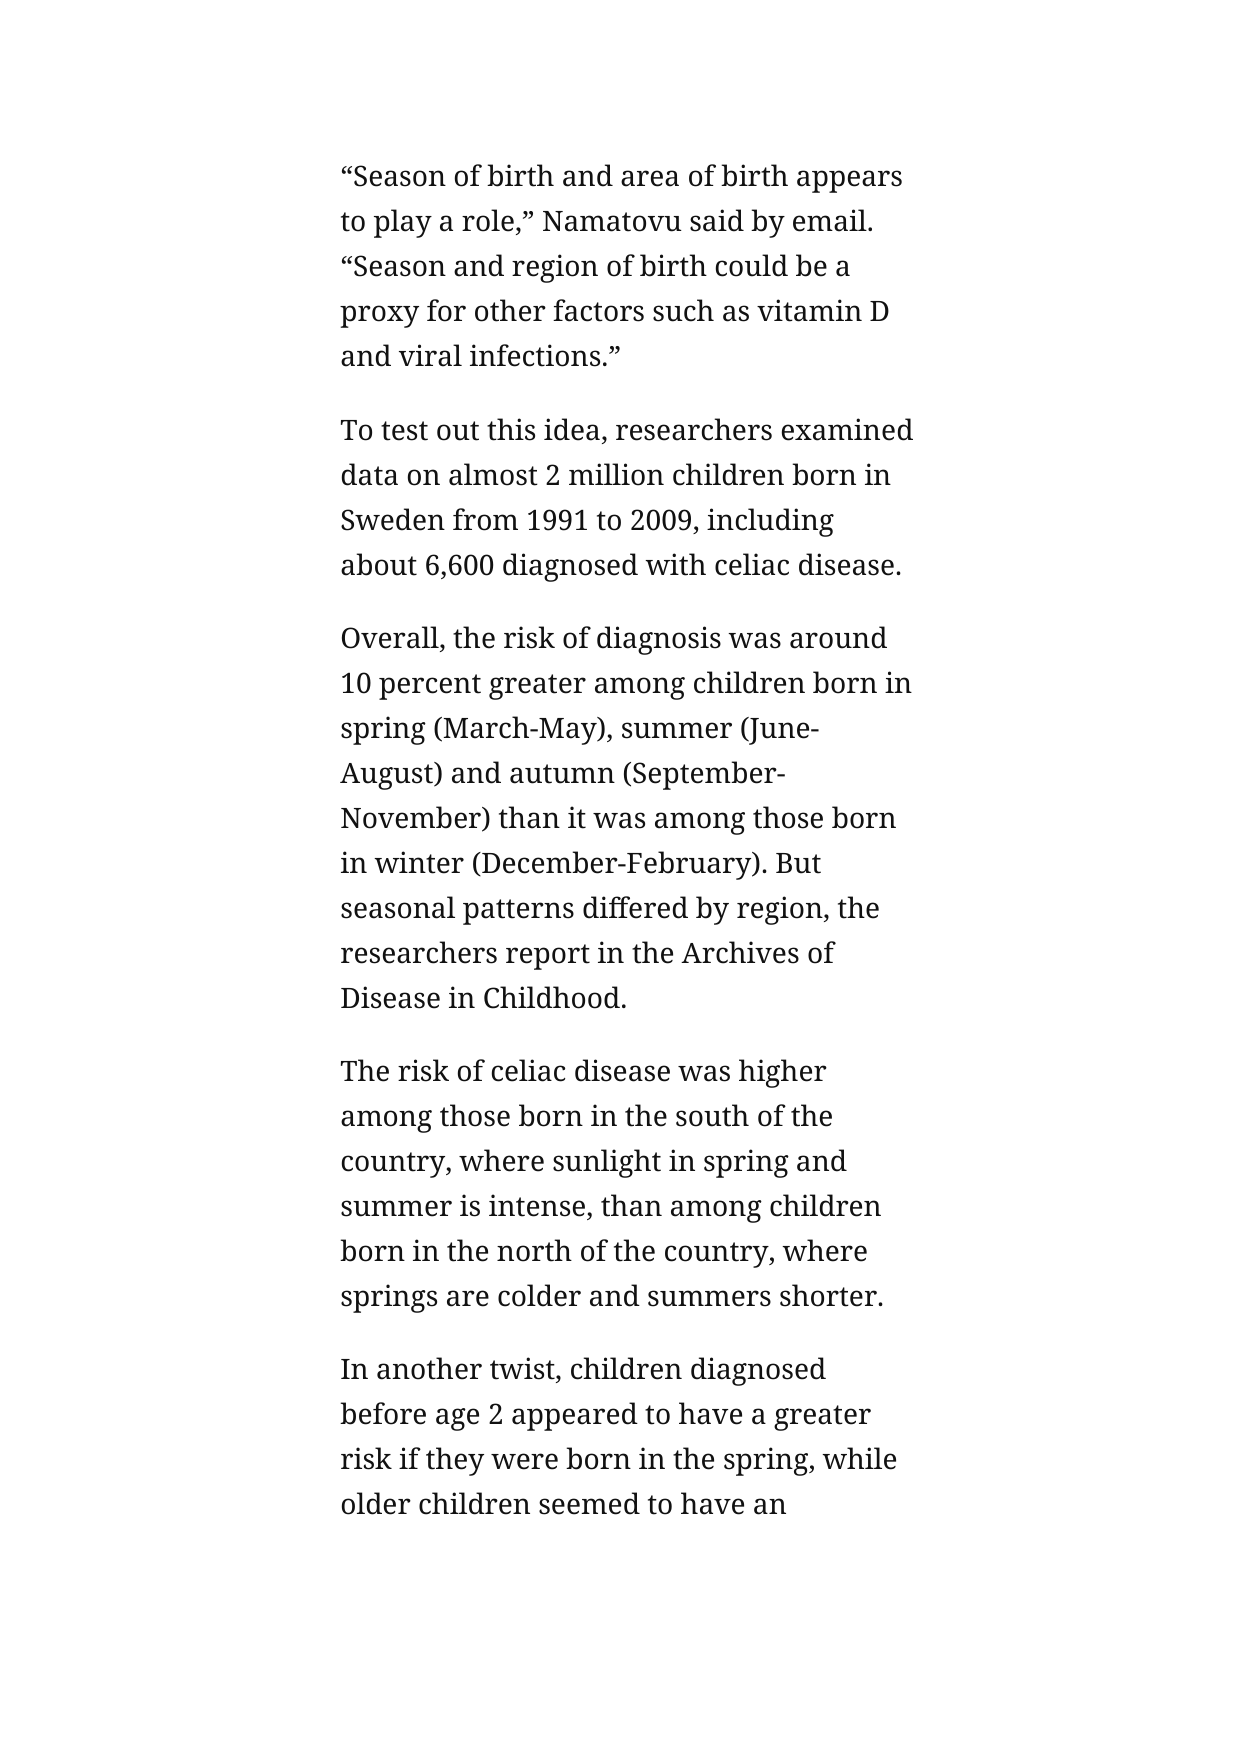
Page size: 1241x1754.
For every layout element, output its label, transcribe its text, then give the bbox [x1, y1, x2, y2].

text The risk of celiac disease was higher among those born in the south of the country, where sunlight in spring and summer is intense, than among children born in the north of the country, where springs are colder and summers shorter. [340, 1044, 914, 1314]
text To test out this idea, researchers examined data on almost 2 million children born in Sweden from 1991 to 2009, including about 6,600 diagnosed with celiac disease. [340, 403, 914, 583]
text “Season of birth and area of birth appears to play a role,” Namatovu said by email. “Season and region of birth could be a proxy for other factors such as vitamin D and viral infections.” [340, 150, 914, 375]
text Overall, the risk of diagnosis was around 10 percent greater among children born in spring (March-May), summer (June-August) and autumn (September-November) than it was among those born in winter (December-February). But seasonal patterns differed by region, the researchers report in the Archives of Disease in Childhood. [340, 611, 914, 1016]
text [340, 1342, 914, 1522]
